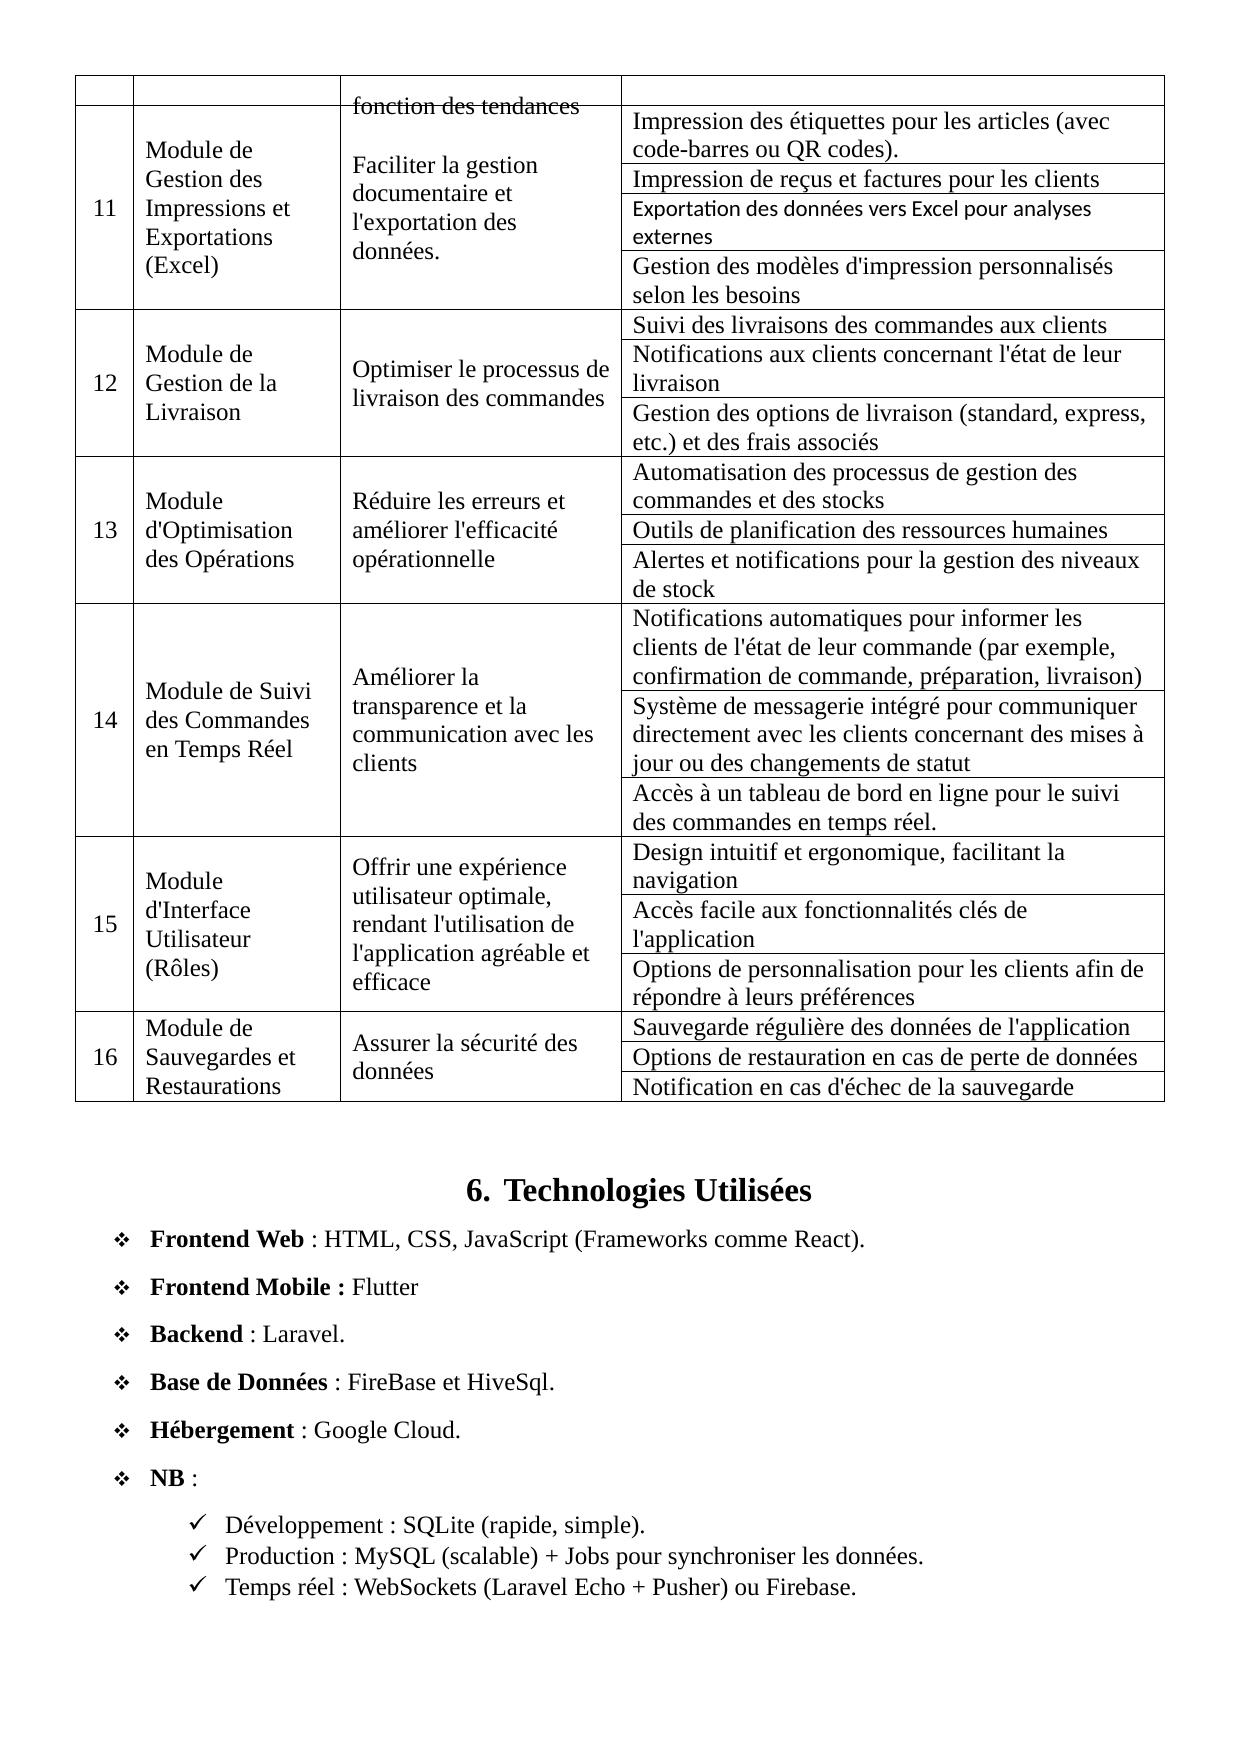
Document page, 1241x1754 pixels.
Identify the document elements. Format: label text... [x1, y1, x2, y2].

table_cell 11 [76, 106, 133, 309]
list Hébergement : Google Cloud. [112, 1415, 1165, 1444]
list NB : [112, 1463, 1165, 1491]
table_cell 16 [76, 1012, 133, 1101]
list Temps réel : WebSockets (Laravel Echo + Pusher) ou Firebase. [187, 1572, 1165, 1601]
table_cell Faciliter la gestion documentaire et l'exportation des données. [341, 106, 621, 309]
table_cell Réduire les erreurs et améliorer l'efficacité opérationnelle [341, 457, 621, 602]
list Backend : Laravel. [112, 1319, 1165, 1348]
list Production : MySQL (scalable) + Jobs pour synchroniser les données. [187, 1541, 1165, 1570]
table_cell Sauvegarde régulière des données de l'application [622, 1012, 1164, 1041]
table_cell Options de personnalisation pour les clients afin de répondre à leurs préférences [622, 954, 1164, 1011]
table_cell Options de restauration en cas de perte de données [622, 1042, 1164, 1071]
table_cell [622, 76, 1164, 105]
table_cell Design intuitif et ergonomique, facilitant la navigation [622, 837, 1164, 894]
table_cell 12 [76, 310, 133, 456]
table_cell Impression de reçus et factures pour les clients [622, 164, 1164, 193]
table_cell Exportation des données vers Excel pour analyses externes [622, 194, 1164, 250]
table_cell Suivi des livraisons des commandes aux clients [622, 310, 1164, 338]
table_cell Notifications automatiques pour informer les clients de l'état de leur commande (par exemple, confirmation de commande, préparation, livraison) [622, 604, 1164, 690]
table_cell Module de Suivi des Commandes en Temps Réel [134, 604, 340, 836]
list Frontend Mobile : Flutter [112, 1272, 1165, 1301]
table_cell Automatisation des processus de gestion des commandes et des stocks [622, 457, 1164, 514]
table_cell Notification en cas d'échec de la sauvegarde [622, 1072, 1164, 1101]
table_cell Assurer la sécurité des données [341, 1012, 621, 1101]
table_cell 15 [76, 837, 133, 1011]
table_cell Alertes et notifications pour la gestion des niveaux de stock [622, 545, 1164, 602]
table_cell Accès à un tableau de bord en ligne pour le suivi des commandes en temps réel. [622, 778, 1164, 836]
table_cell Améliorer la transparence et la communication avec les clients [341, 604, 621, 836]
table_cell Optimiser le processus de livraison des commandes [341, 310, 621, 456]
subtitle Technologies Utilisées [112, 1170, 1165, 1208]
table_cell Module de Sauvegardes et Restaurations [134, 1012, 340, 1101]
table_cell Accès facile aux fonctionnalités clés de l'application [622, 895, 1164, 953]
table_cell 14 [76, 604, 133, 836]
table_cell Module de Gestion de la Livraison [134, 310, 340, 456]
table_cell Module d'Interface Utilisateur (Rôles) [134, 837, 340, 1011]
table_cell Module de Gestion des Impressions et Exportations (Excel) [134, 106, 340, 309]
table_cell Gestion des modèles d'impression personnalisés selon les besoins [622, 251, 1164, 309]
table_cell Système de messagerie intégré pour communiquer directement avec les clients concernant des mises à jour ou des changements de statut [622, 691, 1164, 777]
table_cell 13 [76, 457, 133, 602]
table_cell Module d'Optimisation des Opérations [134, 457, 340, 602]
list Frontend Web : HTML, CSS, JavaScript (Frameworks comme React). [112, 1224, 1165, 1253]
table_cell Gestion des options de livraison (standard, express, etc.) et des frais associés [622, 398, 1164, 456]
table_cell Notifications aux clients concernant l'état de leur livraison [622, 340, 1164, 397]
table_cell Offrir une expérience utilisateur optimale, rendant l'utilisation de l'application agréable et efficace [341, 837, 621, 1011]
list Développement : SQLite (rapide, simple). [187, 1510, 1165, 1539]
table_cell Impression des étiquettes pour les articles (avec code-barres ou QR codes). [622, 106, 1164, 163]
table_cell Outils de planification des ressources humaines [622, 515, 1164, 544]
list Base de Données : FireBase et HiveSql. [112, 1367, 1165, 1396]
